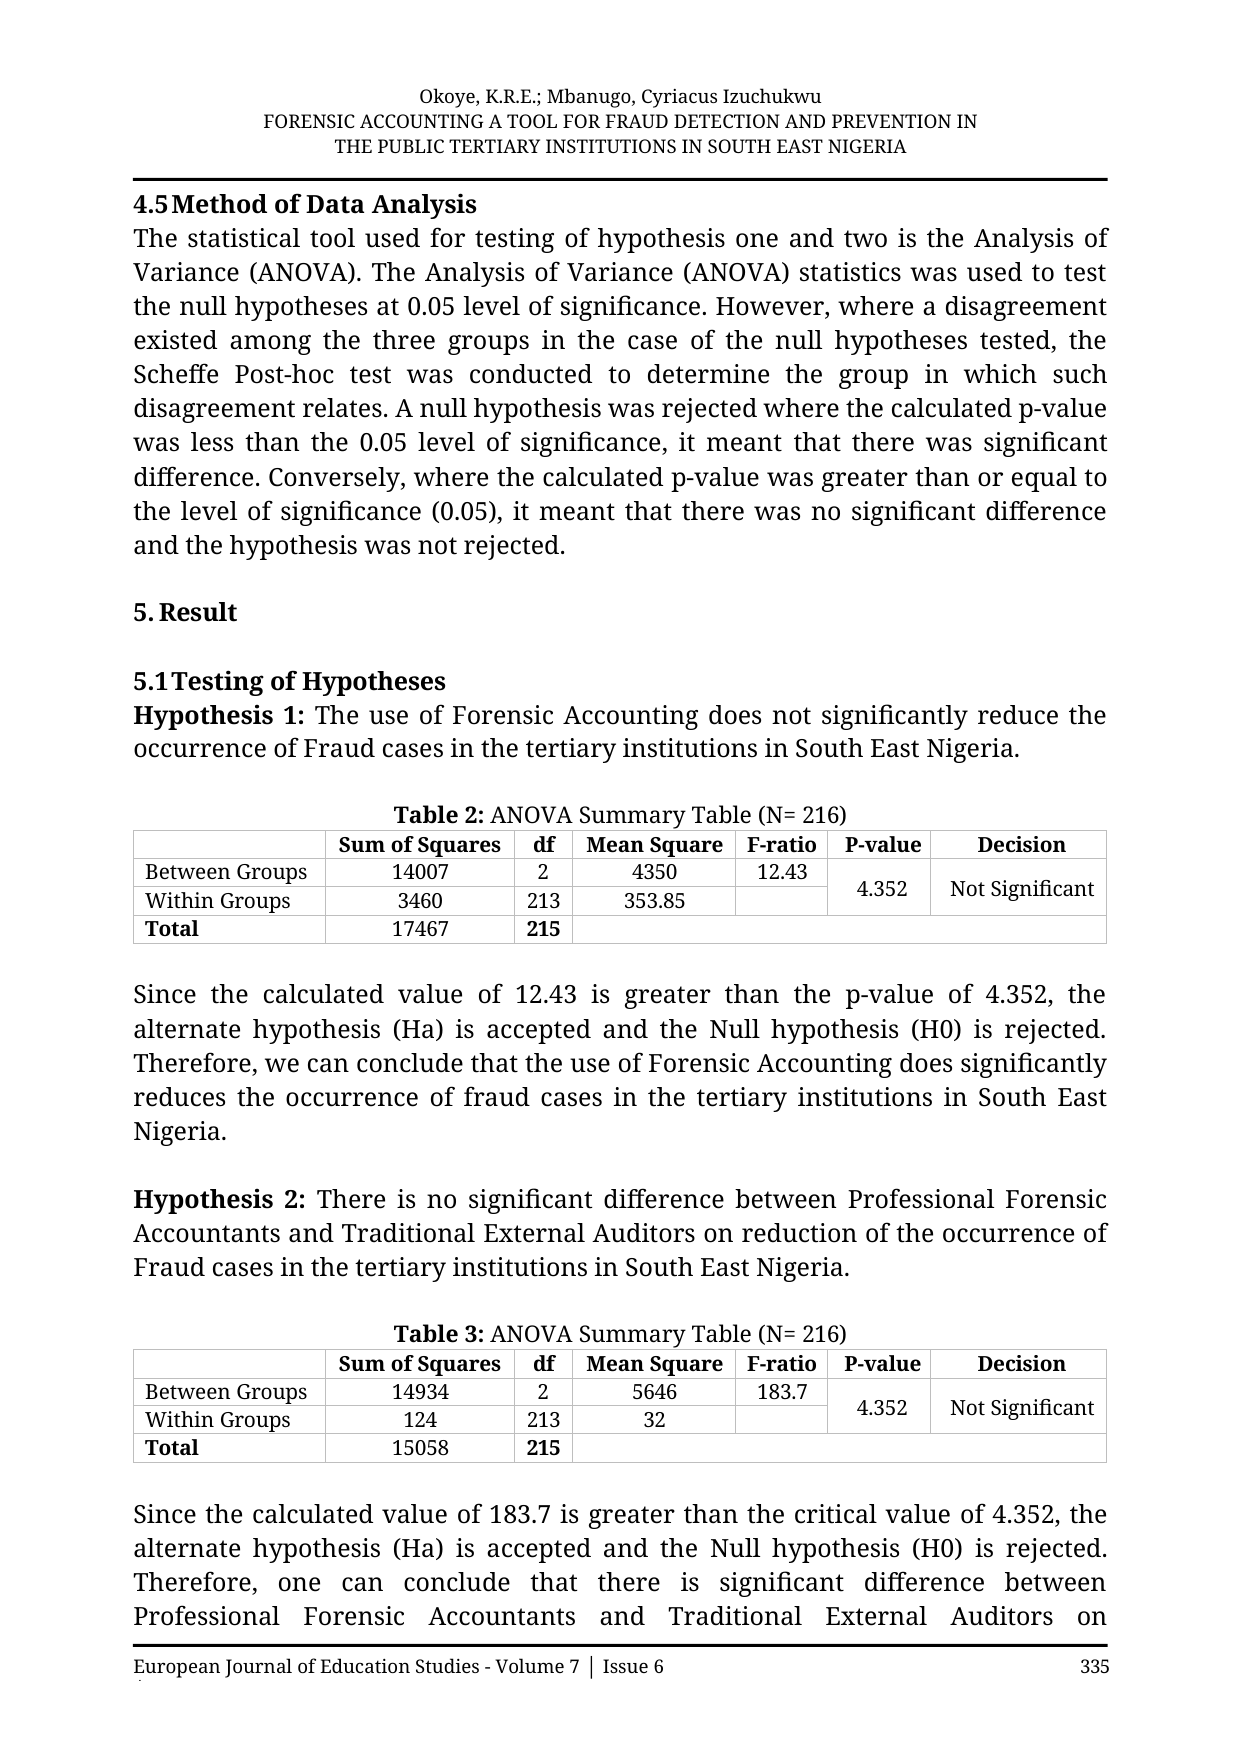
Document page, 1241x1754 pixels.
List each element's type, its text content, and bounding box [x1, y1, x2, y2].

table_cell 183.7 [736, 1379, 827, 1405]
table_cell 12.43 [736, 859, 827, 886]
table_cell 353.85 [573, 887, 735, 914]
table_cell 213 [515, 887, 572, 914]
table_cell Total [134, 1434, 325, 1462]
table_header P-value [828, 831, 930, 858]
table_header [134, 1350, 325, 1377]
table_header F-ratio [736, 1350, 827, 1377]
table_cell [736, 887, 827, 914]
table_cell 215 [515, 1434, 572, 1462]
table_header F-ratio [736, 831, 827, 858]
table_cell 17467 [326, 916, 514, 942]
table_cell Between Groups [134, 859, 325, 886]
table_header df [515, 831, 572, 858]
table_cell 15058 [326, 1434, 514, 1462]
subtitle Method of Data Analysis [133, 186, 1122, 220]
table_cell Not Significant [931, 859, 1106, 914]
table_cell [573, 1434, 1106, 1462]
table_cell 3460 [326, 887, 514, 914]
table_header P-value [828, 1350, 930, 1377]
table_cell 14007 [326, 859, 514, 886]
table_cell 4350 [573, 859, 735, 886]
table_cell [573, 916, 1106, 942]
text Hypothesis 1: The use of Forensic Accounting does not significantly reduce the occurrence of Fraud cases in the tertiary institutions in South East Nigeria. [133, 698, 1107, 764]
text Table 3: ANOVA Summary Table (N= 216) [133, 1318, 1108, 1349]
table_header Decision [931, 1350, 1106, 1377]
table_cell 4.352 [828, 1379, 930, 1433]
table_cell 215 [515, 916, 572, 942]
table_header Mean Square [573, 1350, 735, 1377]
table_cell Between Groups [134, 1379, 325, 1405]
text Table 2: ANOVA Summary Table (N= 216) [133, 799, 1108, 830]
table_header Decision [931, 831, 1106, 858]
table_header df [515, 1350, 572, 1377]
text Hypothesis 2: There is no significant difference between Professional Forensic Accountants and Traditional External Auditors on reduction of the occurrence of Fraud cases in the tertiary institutions in South East Nigeria. [133, 1182, 1107, 1284]
table_cell 14934 [326, 1379, 514, 1405]
table_cell [736, 1406, 827, 1433]
table_header Sum of Squares [326, 831, 514, 858]
table_cell Within Groups [134, 887, 325, 914]
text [133, 1496, 1108, 1633]
table_cell 213 [515, 1406, 572, 1433]
table_cell 5646 [573, 1379, 735, 1405]
subtitle Result [133, 595, 1122, 629]
text Since the calculated value of 12.43 is greater than the p-value of 4.352, the alternate hypothesis (Ha) is accepted and the Null hypothesis (H0) is rejected. Therefore, we can conclude that the use of Forensic Accounting does significantly reduces the occurrence of fraud cases in the tertiary institutions in South East Nigeria. [133, 977, 1108, 1147]
table_cell 124 [326, 1406, 514, 1433]
text The statistical tool used for testing of hypothesis one and two is the Analysis of Variance (ANOVA). The Analysis of Variance (ANOVA) statistics was used to test the null hypotheses at 0.05 level of significance. However, where a disagreement existed among the three groups in the case of the null hypotheses tested, the Scheffe Post-hoc test was conducted to determine the group in which such disagreement relates. A null hypothesis was rejected where the calculated p-value was less than the 0.05 level of significance, it meant that there was significant difference. Conversely, where the calculated p-value was greater than or equal to the level of significance (0.05), it meant that there was no significant difference and the hypothesis was not rejected. [133, 221, 1108, 561]
table_header Sum of Squares [326, 1350, 514, 1377]
table_cell Total [134, 916, 325, 942]
table_cell Not Significant [931, 1379, 1106, 1433]
table_cell 2 [515, 1379, 572, 1405]
table_header [134, 831, 325, 858]
table_cell 32 [573, 1406, 735, 1433]
table_cell 2 [515, 859, 572, 886]
list Testing of Hypotheses [133, 663, 1122, 697]
table_cell Within Groups [134, 1406, 325, 1433]
table_header Mean Square [573, 831, 735, 858]
table_cell 4.352 [828, 859, 930, 914]
